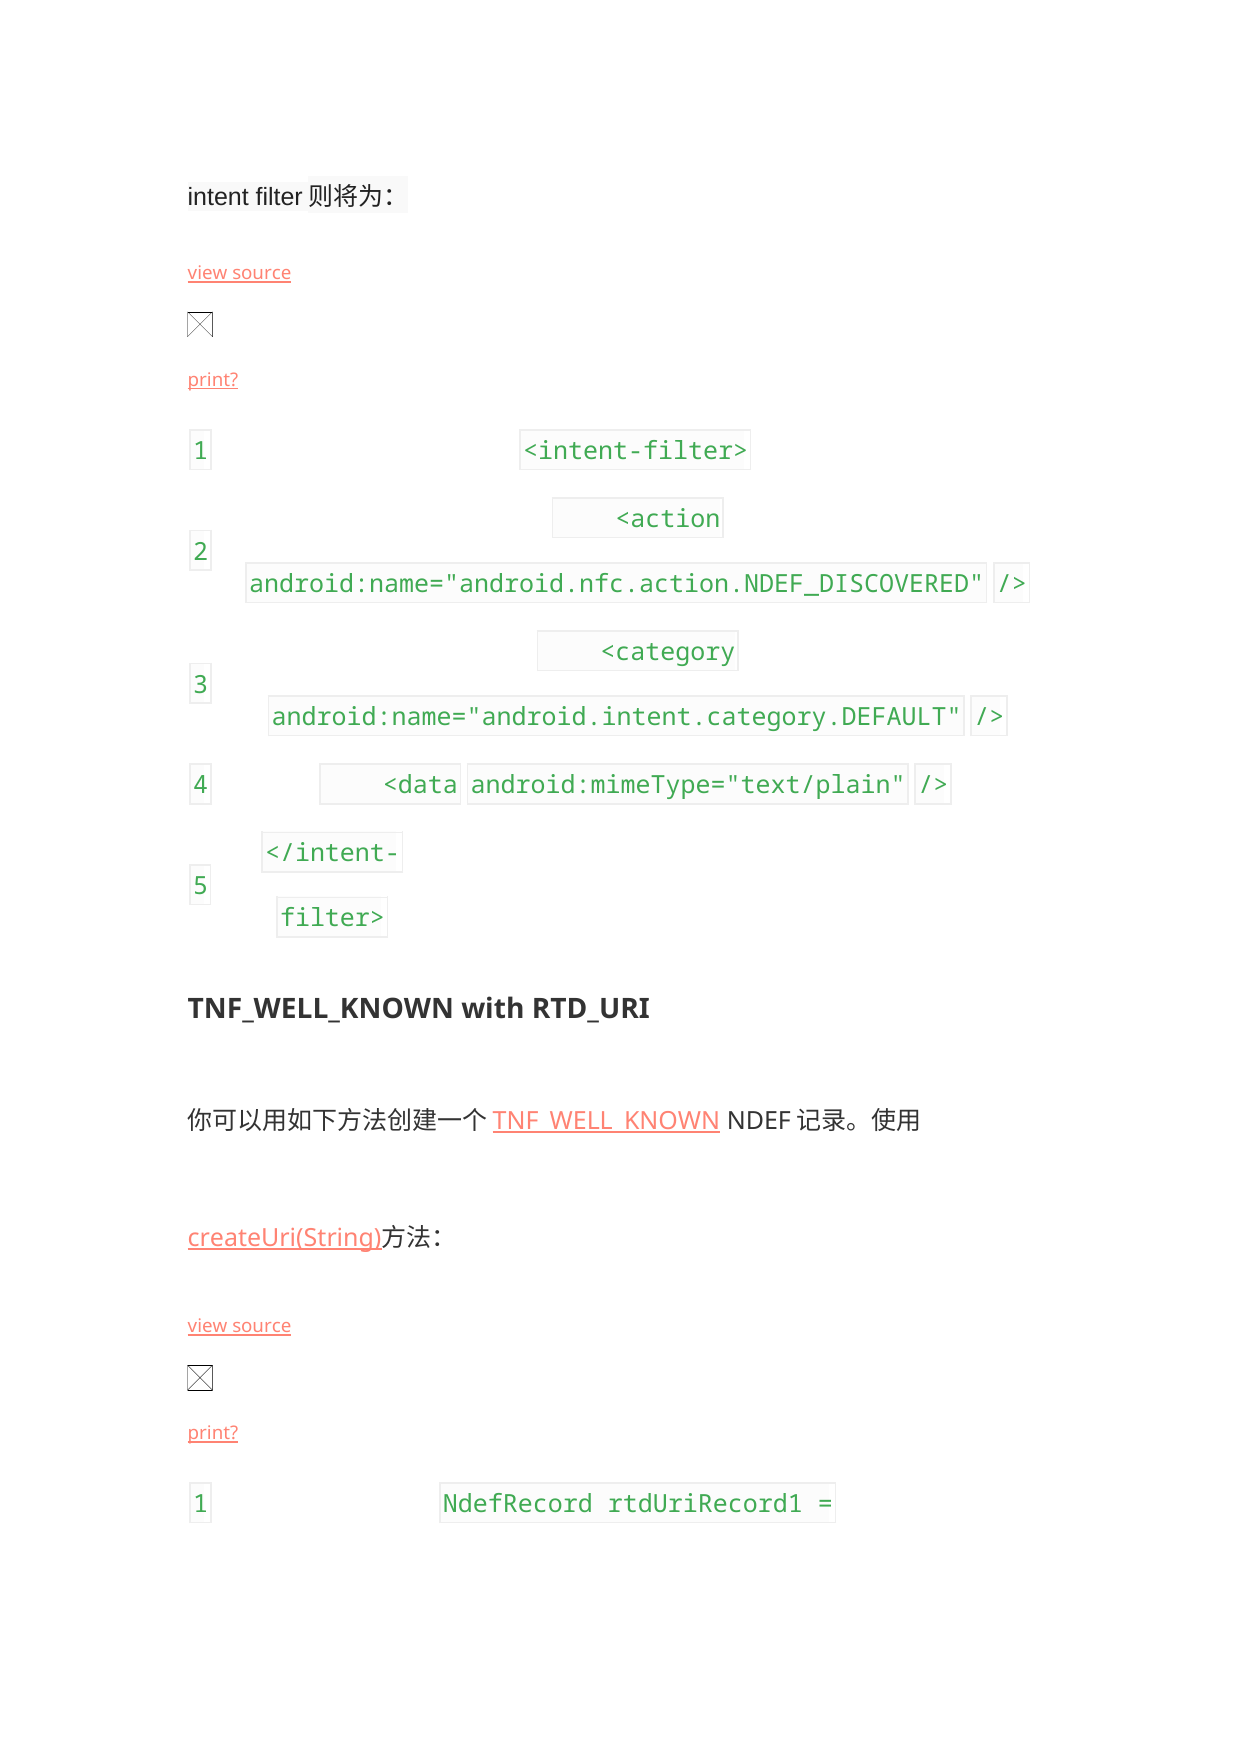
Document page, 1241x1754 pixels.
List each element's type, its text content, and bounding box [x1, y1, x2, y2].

table_header <category android:name="android.intent.category.DEFAULT" /> [215, 617, 1061, 750]
text 你可以用如下方法创建一个TNF_WELL_KNOWN NDEF记录。使用createUri(String)方法： [187, 1086, 1053, 1268]
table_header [215, 1469, 1061, 1537]
text intent filter则将为： [187, 162, 1053, 227]
table_cell <action android:name="android.nfc.action.NDEF_DISCOVERED" /> [215, 484, 1061, 617]
table_cell <data android:mimeType="text/plain" /> [215, 750, 1056, 818]
text view source [187, 1309, 1053, 1342]
table_header 1 [186, 1469, 215, 1537]
table_header <intent-filter> [215, 416, 1056, 484]
table_header </intent-filter> [215, 818, 450, 951]
table_header 5 [186, 818, 215, 951]
table_cell 2 [186, 484, 215, 617]
text print? [187, 363, 1053, 395]
text print? [187, 1416, 1053, 1448]
table_cell 4 [186, 750, 215, 818]
text view source [187, 256, 1053, 288]
table_header 3 [186, 617, 215, 750]
text TNF_WELL_KNOWN with RTD_URI [187, 974, 1053, 1039]
table_header 1 [186, 416, 215, 484]
